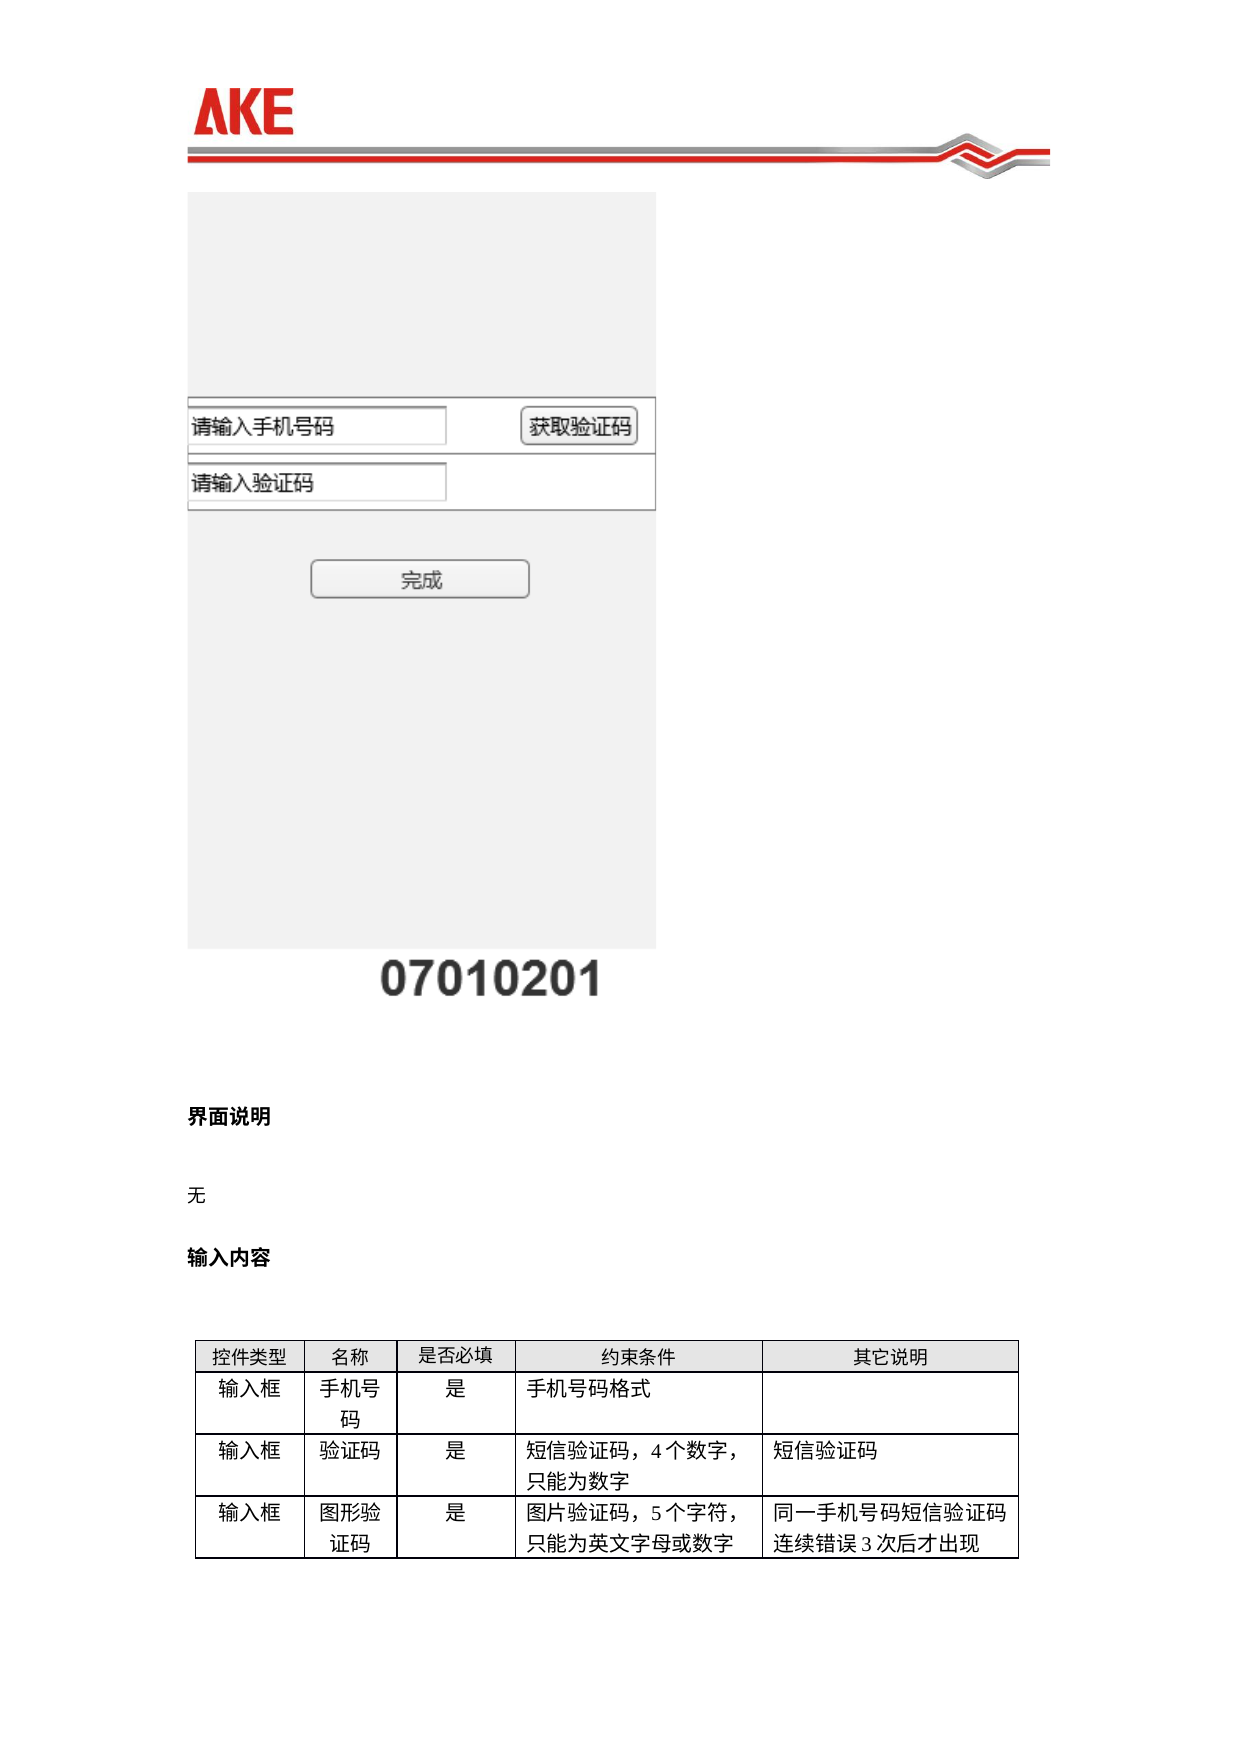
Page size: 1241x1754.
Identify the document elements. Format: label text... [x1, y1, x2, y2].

text 界面说明 [187, 1099, 1053, 1132]
text 无 [187, 1178, 1053, 1211]
picture [187, 88, 1050, 179]
picture [187, 192, 657, 1007]
text 输入内容 [187, 1240, 1053, 1272]
